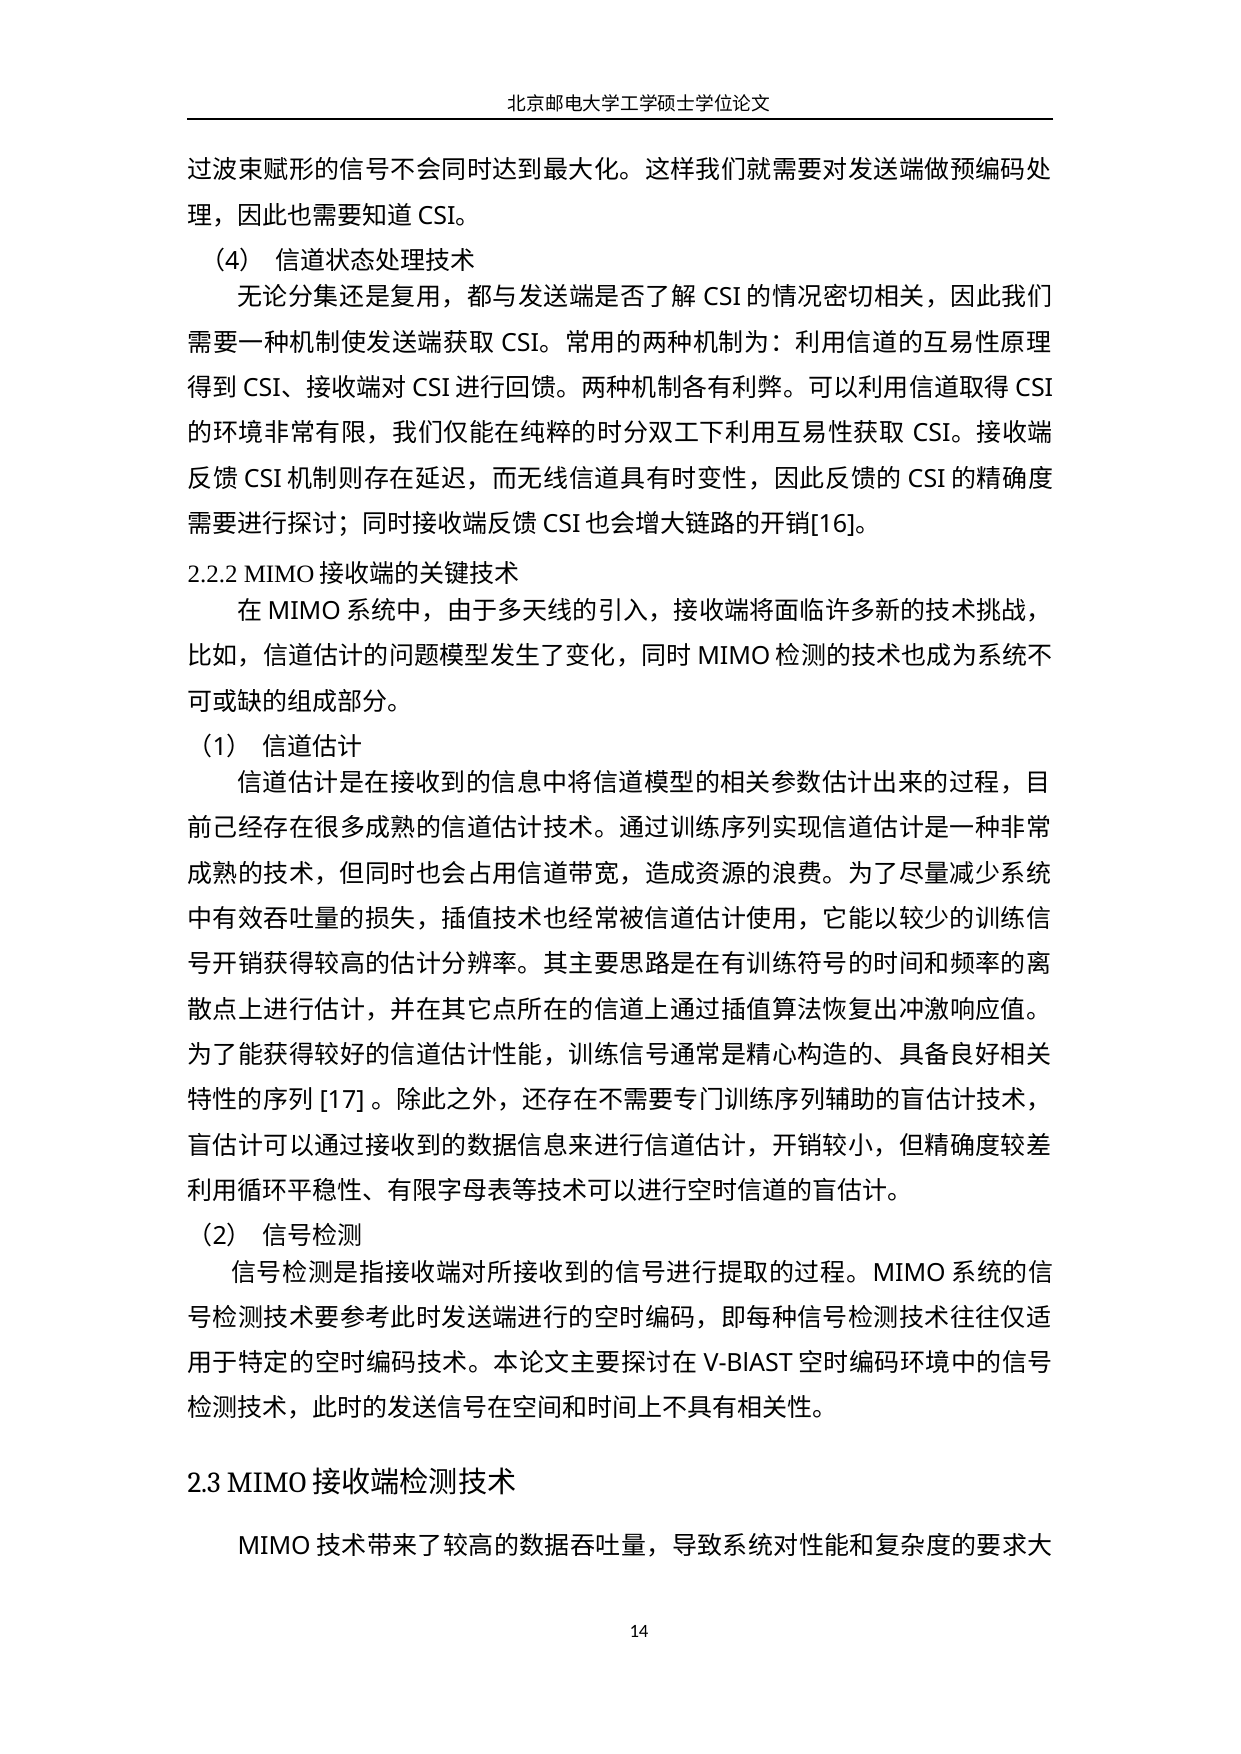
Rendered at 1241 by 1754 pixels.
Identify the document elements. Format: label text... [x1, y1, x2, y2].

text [187, 150, 1053, 232]
subtitle 2.3 MIMO接收端检测技术 [187, 1458, 1053, 1501]
text 无论分集还是复用，都与发送端是否了解CSI的情况密切相关，因此我们需要一种机制使发送端获取CSI。常用的两种机制为：利用信道的互易性原理得到CSI、接收端对CSI进行回馈。两种机制各有利弊。可以利用信道取得CSI的环境非常有限，我们仅能在纯粹的时分双工下利用互易性获取CSI。接收端反馈CSI机制则存在延迟，而无线信道具有时变性，因此反馈的CSI的精确度需要进行探讨；同时接收端反馈CSI也会增大链路的开销[16]。 [187, 277, 1053, 540]
text 信号检测是指接收端对所接收到的信号进行提取的过程。MIMO系统的信号检测技术要参考此时发送端进行的空时编码，即每种信号检测技术往往仅适用于特定的空时编码技术。本论文主要探讨在V-BlAST空时编码环境中的信号检测技术，此时的发送信号在空间和时间上不具有相关性。 [187, 1252, 1053, 1424]
list 信号检测 [187, 1216, 1053, 1252]
text 在MIMO系统中，由于多天线的引入，接收端将面临许多新的技术挑战，比如，信道估计的问题模型发生了变化，同时MIMO检测的技术也成为系统不可或缺的组成部分。 [187, 590, 1053, 717]
list 信道状态处理技术 [200, 241, 1053, 277]
text 信道估计是在接收到的信息中将信道模型的相关参数估计出来的过程，目前己经存在很多成熟的信道估计技术。通过训练序列实现信道估计是一种非常成熟的技术，但同时也会占用信道带宽，造成资源的浪费。为了尽量减少系统中有效吞吐量的损失，插值技术也经常被信道估计使用，它能以较少的训练信号开销获得较高的估计分辨率。其主要思路是在有训练符号的时间和频率的离散点上进行估计，并在其它点所在的信道上通过插值算法恢复出冲激响应值。为了能获得较好的信道估计性能，训练信号通常是精心构造的、具备良好相关特性的序列 [17] 。除此之外，还存在不需要专门训练序列辅助的盲估计技术，盲估计可以通过接收到的数据信息来进行信道估计，开销较小，但精确度较差。利用循环平稳性、有限字母表等技术可以进行空时信道的盲估计。 [187, 763, 1053, 1207]
subtitle 2.2.2 MIMO接收端的关键技术 [187, 549, 1053, 590]
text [187, 1526, 1053, 1562]
list 信道估计 [187, 726, 1053, 763]
